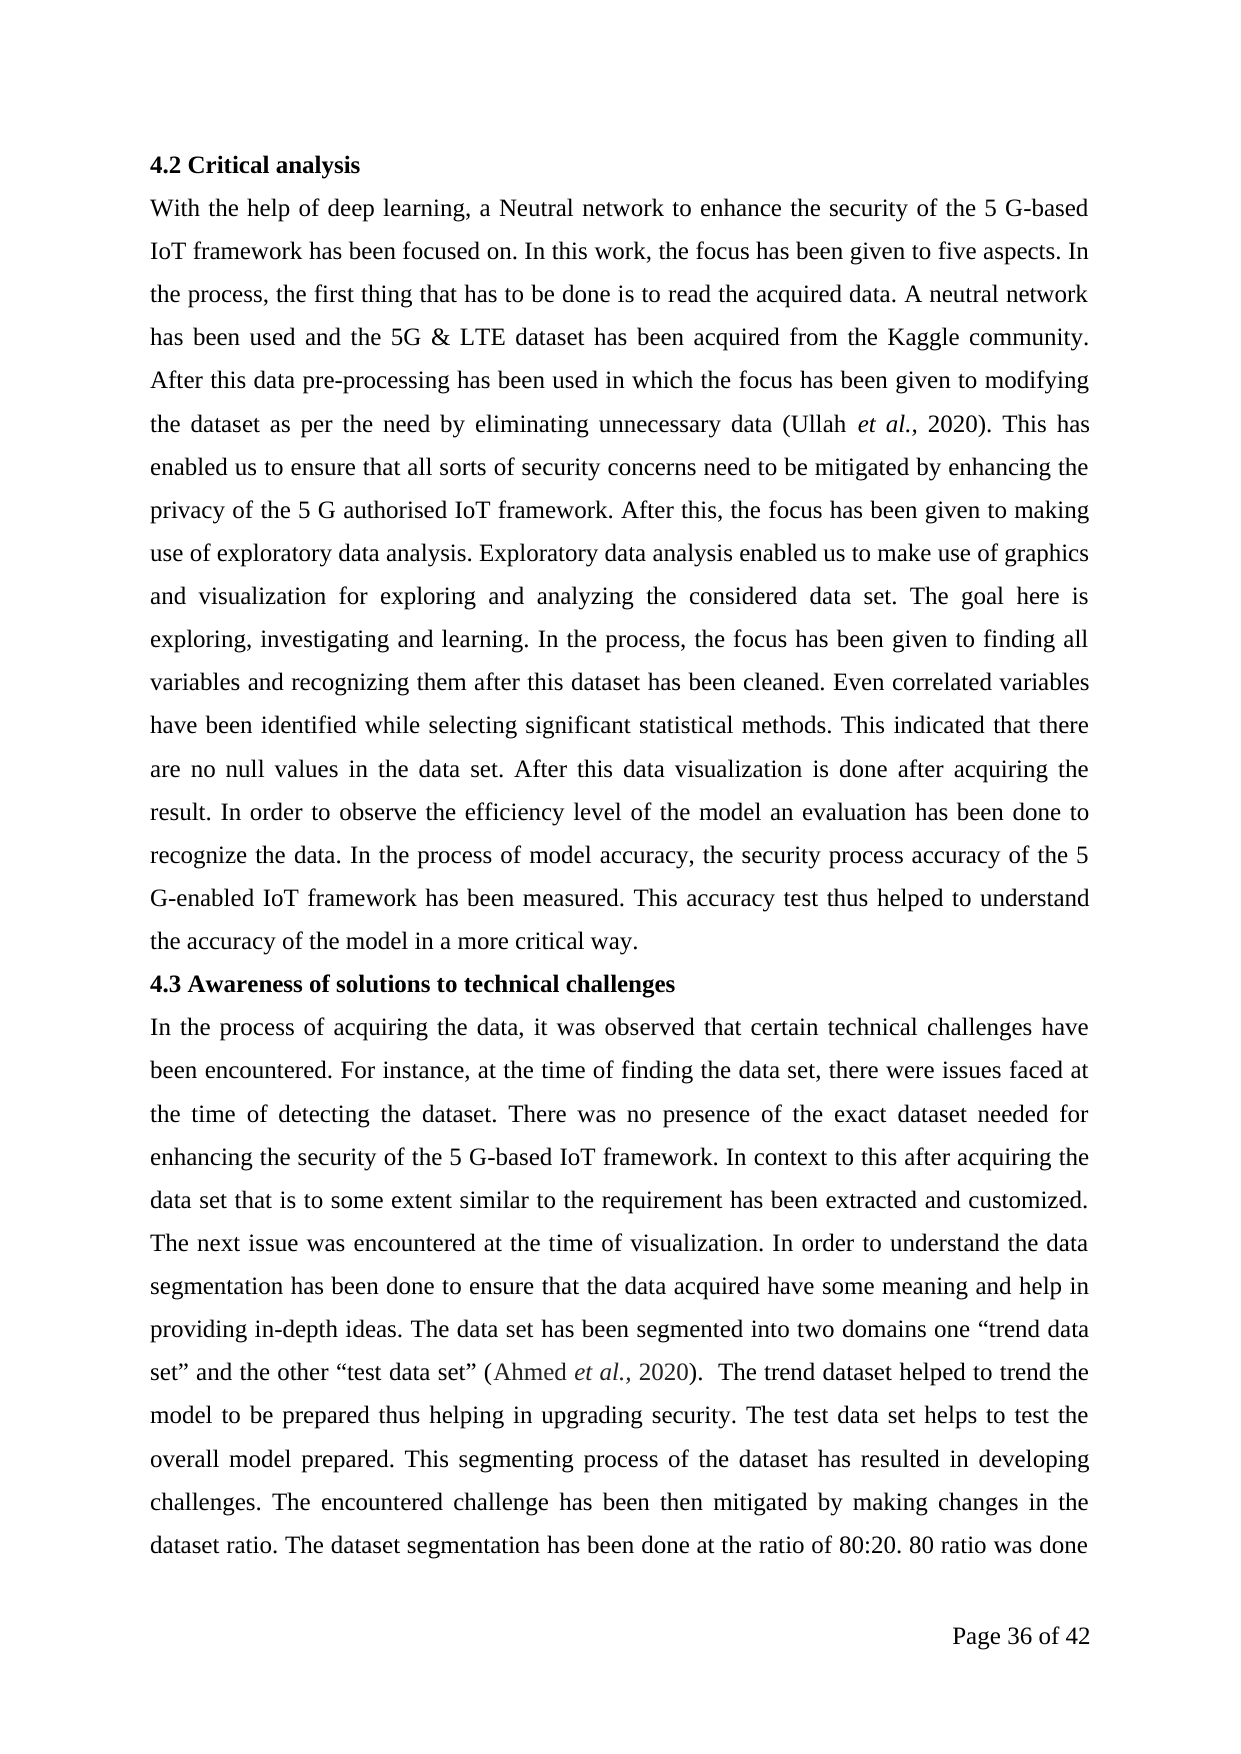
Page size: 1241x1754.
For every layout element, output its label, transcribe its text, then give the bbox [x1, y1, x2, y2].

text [150, 1012, 1090, 1559]
text 4.3 Awareness of solutions to technical challenges [150, 969, 1090, 998]
text With the help of deep learning, a Neutral network to enhance the security of the 5 G-based IoT framework has been focused on. In this work, the focus has been given to five aspects. In the process, the first thing that has to be done is to read the acquired data. A neutral network has been used and the 5G & LTE dataset has been acquired from the Kaggle community. After this data pre-processing has been used in which the focus has been given to modifying the dataset as per the need by eliminating unnecessary data (Ullah et al., 2020). This has enabled us to ensure that all sorts of security concerns need to be mitigated by enhancing the privacy of the 5 G authorised IoT framework. After this, the focus has been given to making use of exploratory data analysis. Exploratory data analysis enabled us to make use of graphics and visualization for exploring and analyzing the considered data set. The goal here is exploring, investigating and learning. In the process, the focus has been given to finding all variables and recognizing them after this dataset has been cleaned. Even correlated variables have been identified while selecting significant statistical methods. This indicated that there are no null values in the data set. After this data visualization is done after acquiring the result. In order to observe the efficiency level of the model an evaluation has been done to recognize the data. In the process of model accuracy, the security process accuracy of the 5 G-enabled IoT framework has been measured. This accuracy test thus helped to understand the accuracy of the model in a more critical way. [150, 193, 1090, 955]
subtitle 4.2 Critical analysis [150, 150, 1090, 179]
